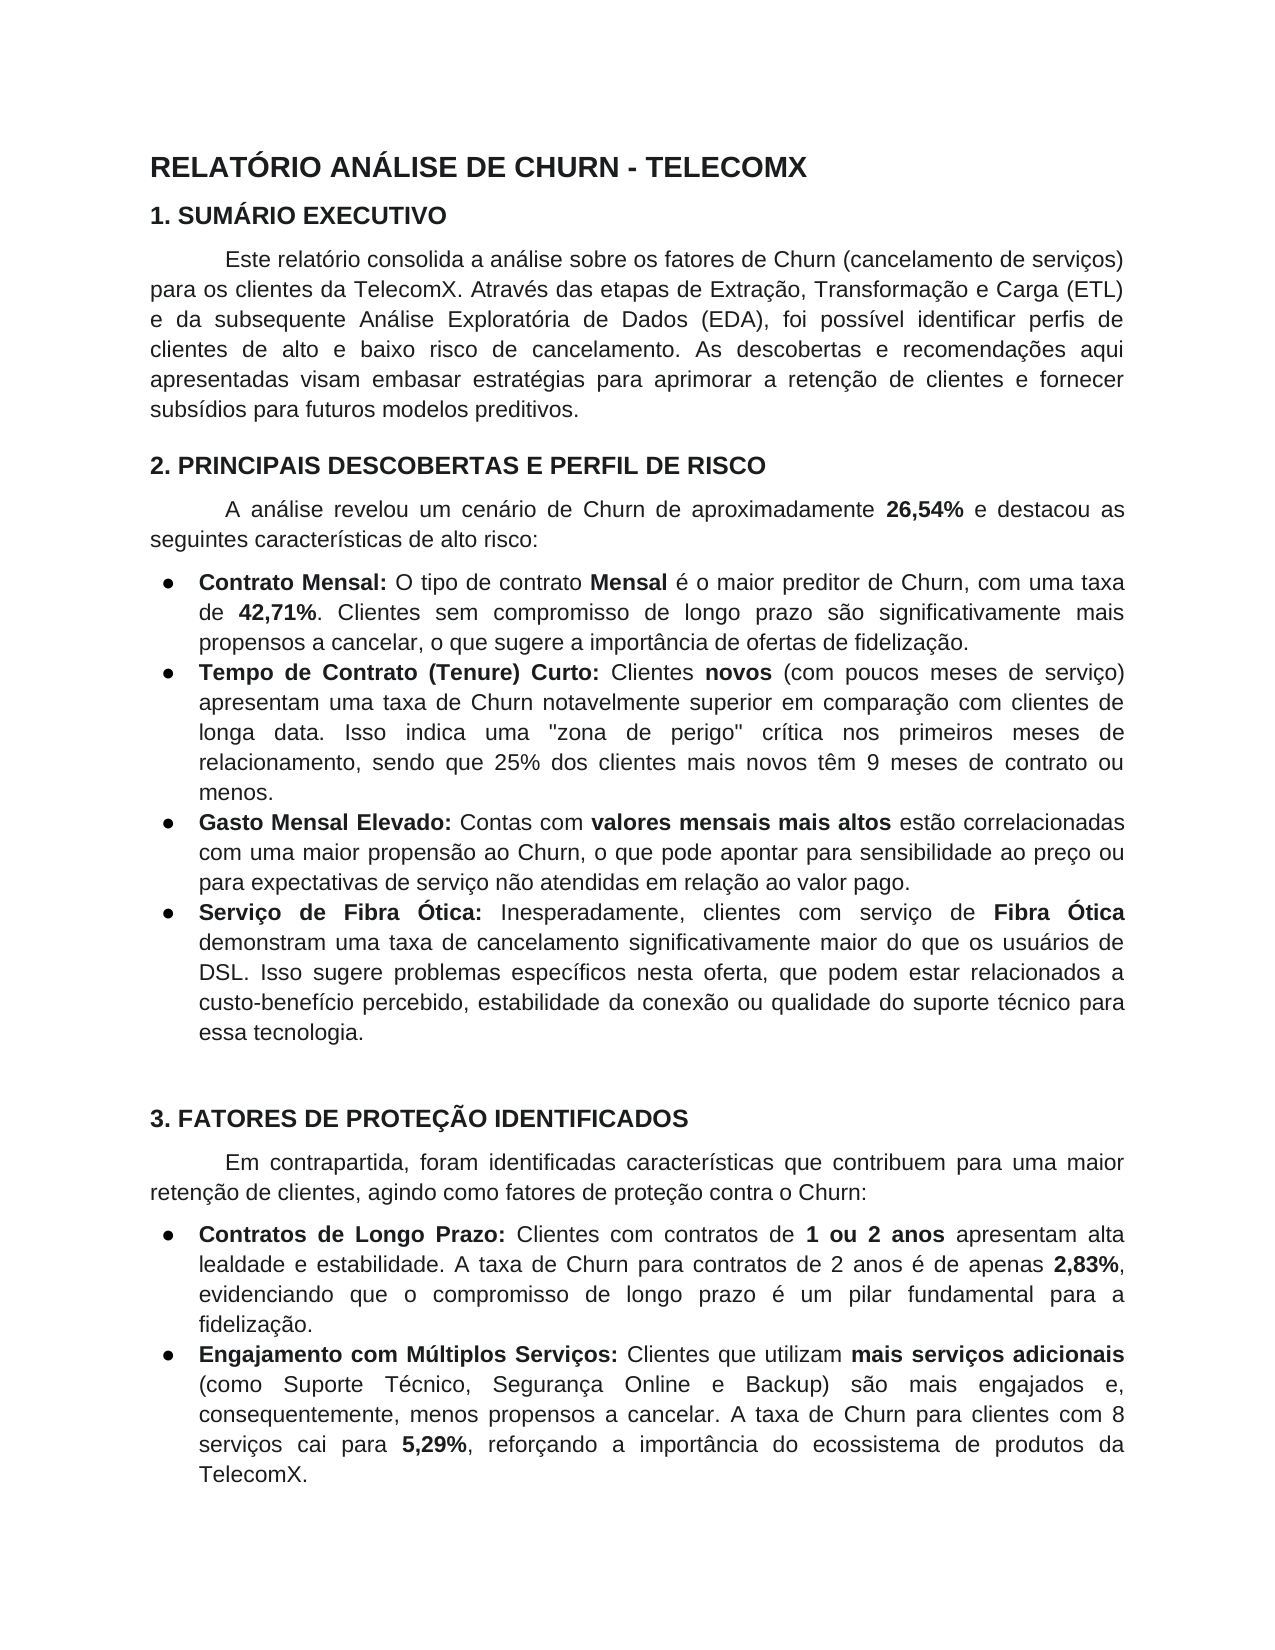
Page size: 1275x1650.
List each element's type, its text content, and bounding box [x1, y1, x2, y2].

list Serviço de Fibra Ótica: Inesperadamente, clientes com serviço de Fibra Ótica demonstram uma taxa de cancelamento significativamente maior do que os usuários de DSL. Isso sugere problemas específicos nesta oferta, que podem estar relacionados a custo-benefício percebido, estabilidade da conexão ou qualidade do suporte técnico para essa tecnologia. [161, 899, 1125, 1045]
text Em contrapartida, foram identificadas características que contribuem para uma maior retenção de clientes, agindo como fatores de proteção contra o Churn: [150, 1149, 1125, 1205]
list Contrato Mensal: O tipo de contrato Mensal é o maior preditor de Churn, com uma taxa de 42,71%. Clientes sem compromisso de longo prazo são significativamente mais propensos a cancelar, o que sugere a importância de ofertas de fidelização. [161, 569, 1125, 655]
text Este relatório consolida a análise sobre os fatores de Churn (cancelamento de serviços) para os clientes da TelecomX. Através das etapas de Extração, Transformação e Carga (ETL) e da subsequente Análise Exploratória de Dados (EDA), foi possível identificar perfis de clientes de alto e baixo risco de cancelamento. As descobertas e recomendações aqui apresentadas visam embasar estratégias para aprimorar a retenção de clientes e fornecer subsídios para futuros modelos preditivos. [150, 246, 1125, 422]
subtitle 2. PRINCIPAIS DESCOBERTAS E PERFIL DE RISCO [150, 451, 1125, 480]
text A análise revelou um cenário de Churn de aproximadamente 26,54% e destacou as seguintes características de alto risco: [150, 496, 1125, 552]
subtitle 1. SUMÁRIO EXECUTIVO [150, 201, 1125, 229]
list Gasto Mensal Elevado: Contas com valores mensais mais altos estão correlacionadas com uma maior propensão ao Churn, o que pode apontar para sensibilidade ao preço ou para expectativas de serviço não atendidas em relação ao valor pago. [161, 809, 1125, 895]
list Engajamento com Múltiplos Serviços: Clientes que utilizam mais serviços adicionais (como Suporte Técnico, Segurança Online e Backup) são mais engajados e, consequentemente, menos propensos a cancelar. A taxa de Churn para clientes com 8 serviços cai para 5,29%, reforçando a importância do ecossistema de produtos da TelecomX. [161, 1341, 1125, 1488]
list Tempo de Contrato (Tenure) Curto: Clientes novos (com poucos meses de serviço) apresentam uma taxa de Churn notavelmente superior em comparação com clientes de longa data. Isso indica uma "zona de perigo" crítica nos primeiros meses de relacionamento, sendo que 25% dos clientes mais novos têm 9 meses de contrato ou menos. [161, 659, 1125, 805]
subtitle RELATÓRIO ANÁLISE DE CHURN - TELECOMX [150, 150, 1125, 183]
list Contratos de Longo Prazo: Clientes com contratos de 1 ou 2 anos apresentam alta lealdade e estabilidade. A taxa de Churn para contratos de 2 anos é de apenas 2,83%, evidenciando que o compromisso de longo prazo é um pilar fundamental para a fidelização. [161, 1221, 1125, 1338]
subtitle 3. FATORES DE PROTEÇÃO IDENTIFICADOS [150, 1104, 1125, 1132]
